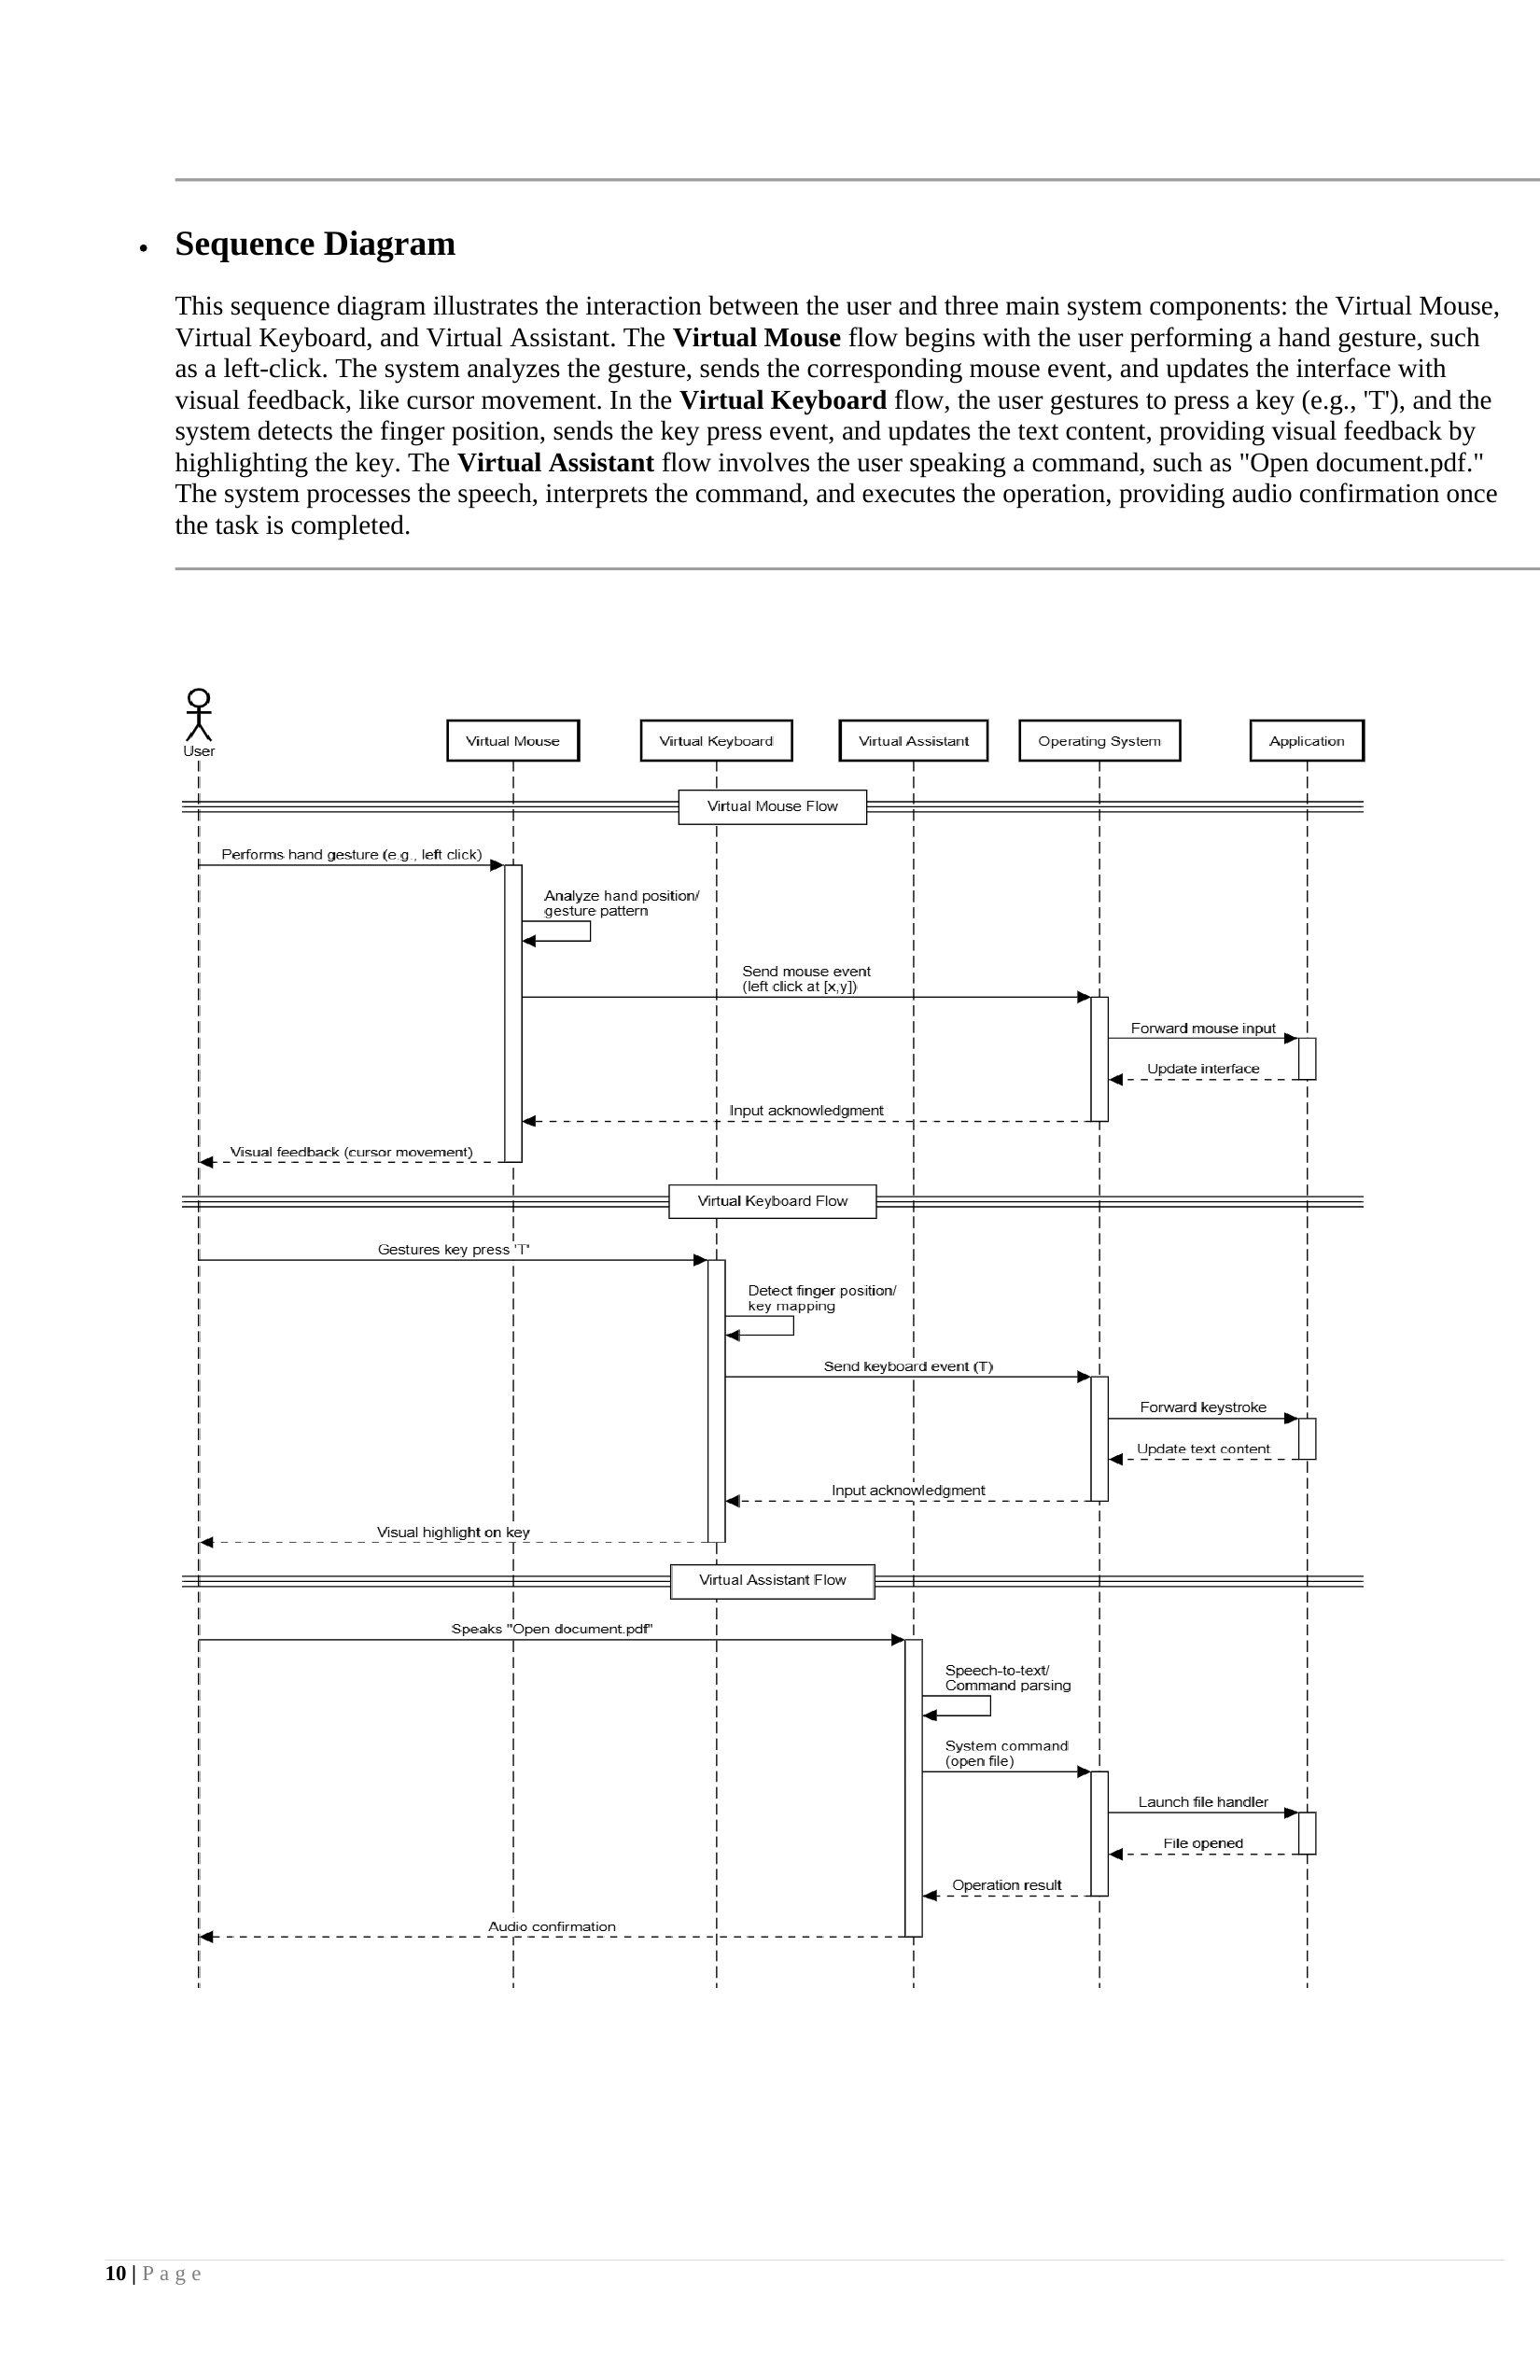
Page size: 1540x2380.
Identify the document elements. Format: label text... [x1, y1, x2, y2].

text This sequence diagram illustrates the interaction between the user and three main system components: the Virtual Mouse, Virtual Keyboard, and Virtual Assistant. The Virtual Mouse flow begins with the user performing a hand gesture, such as a left-click. The system analyzes the gesture, sends the corresponding mouse event, and updates the interface with visual feedback, like cursor movement. In the Virtual Keyboard flow, the user gestures to press a key (e.g., 'T'), and the system detects the finger position, sends the key press event, and updates the text content, providing visual feedback by highlighting the key. The Virtual Assistant flow involves the user speaking a command, such as "Open document.pdf." The system processes the speech, interprets the command, and executes the operation, providing audio confirmation once the task is completed. [175, 289, 1505, 540]
list Sequence Diagram [140, 222, 1505, 262]
picture [175, 680, 1372, 1988]
